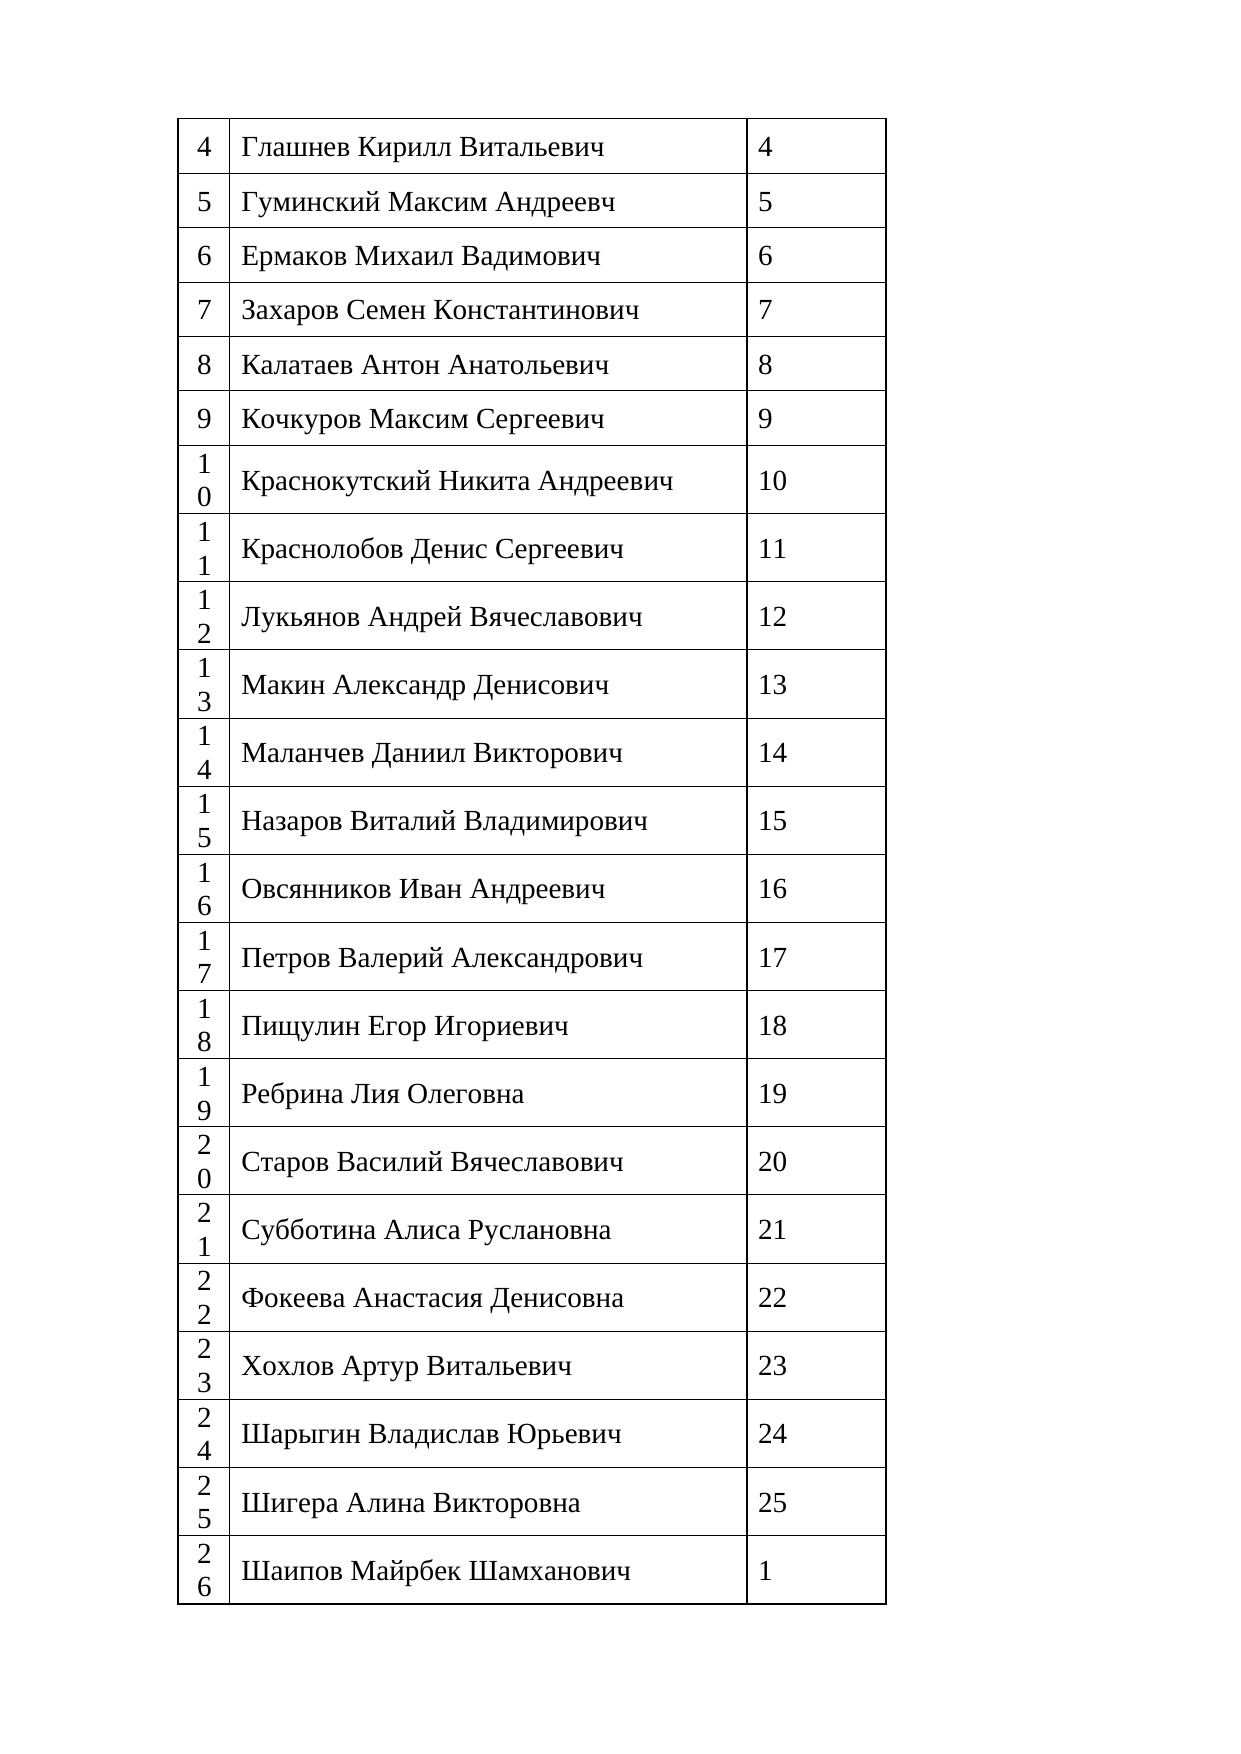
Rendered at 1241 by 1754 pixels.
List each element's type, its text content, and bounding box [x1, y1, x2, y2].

table_cell 23 [748, 1332, 885, 1399]
table_cell 6 [748, 228, 885, 282]
table_cell Гуминский Максим Андреевч [230, 174, 746, 227]
table_cell 24 [179, 1400, 229, 1467]
table_cell 4 [179, 119, 229, 173]
table_cell 10 [179, 446, 229, 513]
table_cell 16 [179, 855, 229, 922]
table_cell 11 [179, 514, 229, 581]
table_cell 17 [179, 923, 229, 990]
table_cell Шарыгин Владислав Юрьевич [230, 1400, 746, 1467]
table_cell 22 [179, 1264, 229, 1331]
table_cell 13 [748, 650, 885, 717]
table_cell Овсянников Иван Андреевич [230, 855, 746, 922]
table_cell 13 [179, 650, 229, 717]
table_cell Фокеева Анастасия Денисовна [230, 1264, 746, 1331]
table_cell 9 [179, 391, 229, 445]
table_cell 11 [748, 514, 885, 581]
table_cell 21 [748, 1195, 885, 1262]
table_cell 17 [748, 923, 885, 990]
table_cell 7 [179, 283, 229, 336]
table_cell 22 [748, 1264, 885, 1331]
table_cell 5 [748, 174, 885, 227]
table_cell Субботина Алиса Руслановна [230, 1195, 746, 1262]
table_cell 12 [748, 582, 885, 649]
table_cell Пищулин Егор Игориевич [230, 991, 746, 1058]
table_cell Шаипов Майрбек Шамханович [230, 1536, 746, 1603]
table_cell Кочкуров Максим Сергеевич [230, 391, 746, 445]
table_cell 16 [748, 855, 885, 922]
table_cell 25 [748, 1468, 885, 1535]
table_cell Краснокутский Никита Андреевич [230, 446, 746, 513]
table_cell 20 [748, 1127, 885, 1194]
table_cell 4 [748, 119, 885, 173]
table_cell Глашнев Кирилл Витальевич [230, 119, 746, 173]
table_cell Ермаков Михаил Вадимович [230, 228, 746, 282]
table_cell 25 [179, 1468, 229, 1535]
table_cell Макин Александр Денисович [230, 650, 746, 717]
table_cell Ребрина Лия Олеговна [230, 1059, 746, 1126]
table_cell Хохлов Артур Витальевич [230, 1332, 746, 1399]
table_cell Старов Василий Вячеславович [230, 1127, 746, 1194]
table_cell 19 [748, 1059, 885, 1126]
table_cell 14 [748, 719, 885, 786]
table_cell 9 [748, 391, 885, 445]
table_cell Шигера Алина Викторовна [230, 1468, 746, 1535]
table_cell Назаров Виталий Владимирович [230, 787, 746, 854]
table_cell 19 [179, 1059, 229, 1126]
table_cell 1 [748, 1536, 885, 1603]
table_cell 20 [179, 1127, 229, 1194]
table_cell 6 [179, 228, 229, 282]
table_cell 8 [179, 337, 229, 390]
table_cell 26 [179, 1536, 229, 1603]
table_cell 18 [179, 991, 229, 1058]
table_cell 7 [748, 283, 885, 336]
table_cell 23 [179, 1332, 229, 1399]
table_cell 10 [748, 446, 885, 513]
table_cell Краснолобов Денис Сергеевич [230, 514, 746, 581]
table_cell Лукьянов Андрей Вячеславович [230, 582, 746, 649]
table_cell 15 [748, 787, 885, 854]
table_cell 24 [748, 1400, 885, 1467]
table_cell 5 [179, 174, 229, 227]
table_cell 12 [179, 582, 229, 649]
table_cell Петров Валерий Александрович [230, 923, 746, 990]
table_cell 15 [179, 787, 229, 854]
table_cell Захаров Семен Константинович [230, 283, 746, 336]
table_cell 18 [748, 991, 885, 1058]
table_cell 14 [179, 719, 229, 786]
table_cell Калатаев Антон Анатольевич [230, 337, 746, 390]
table_cell 8 [748, 337, 885, 390]
table_cell Маланчев Даниил Викторович [230, 719, 746, 786]
table_cell 21 [179, 1195, 229, 1262]
